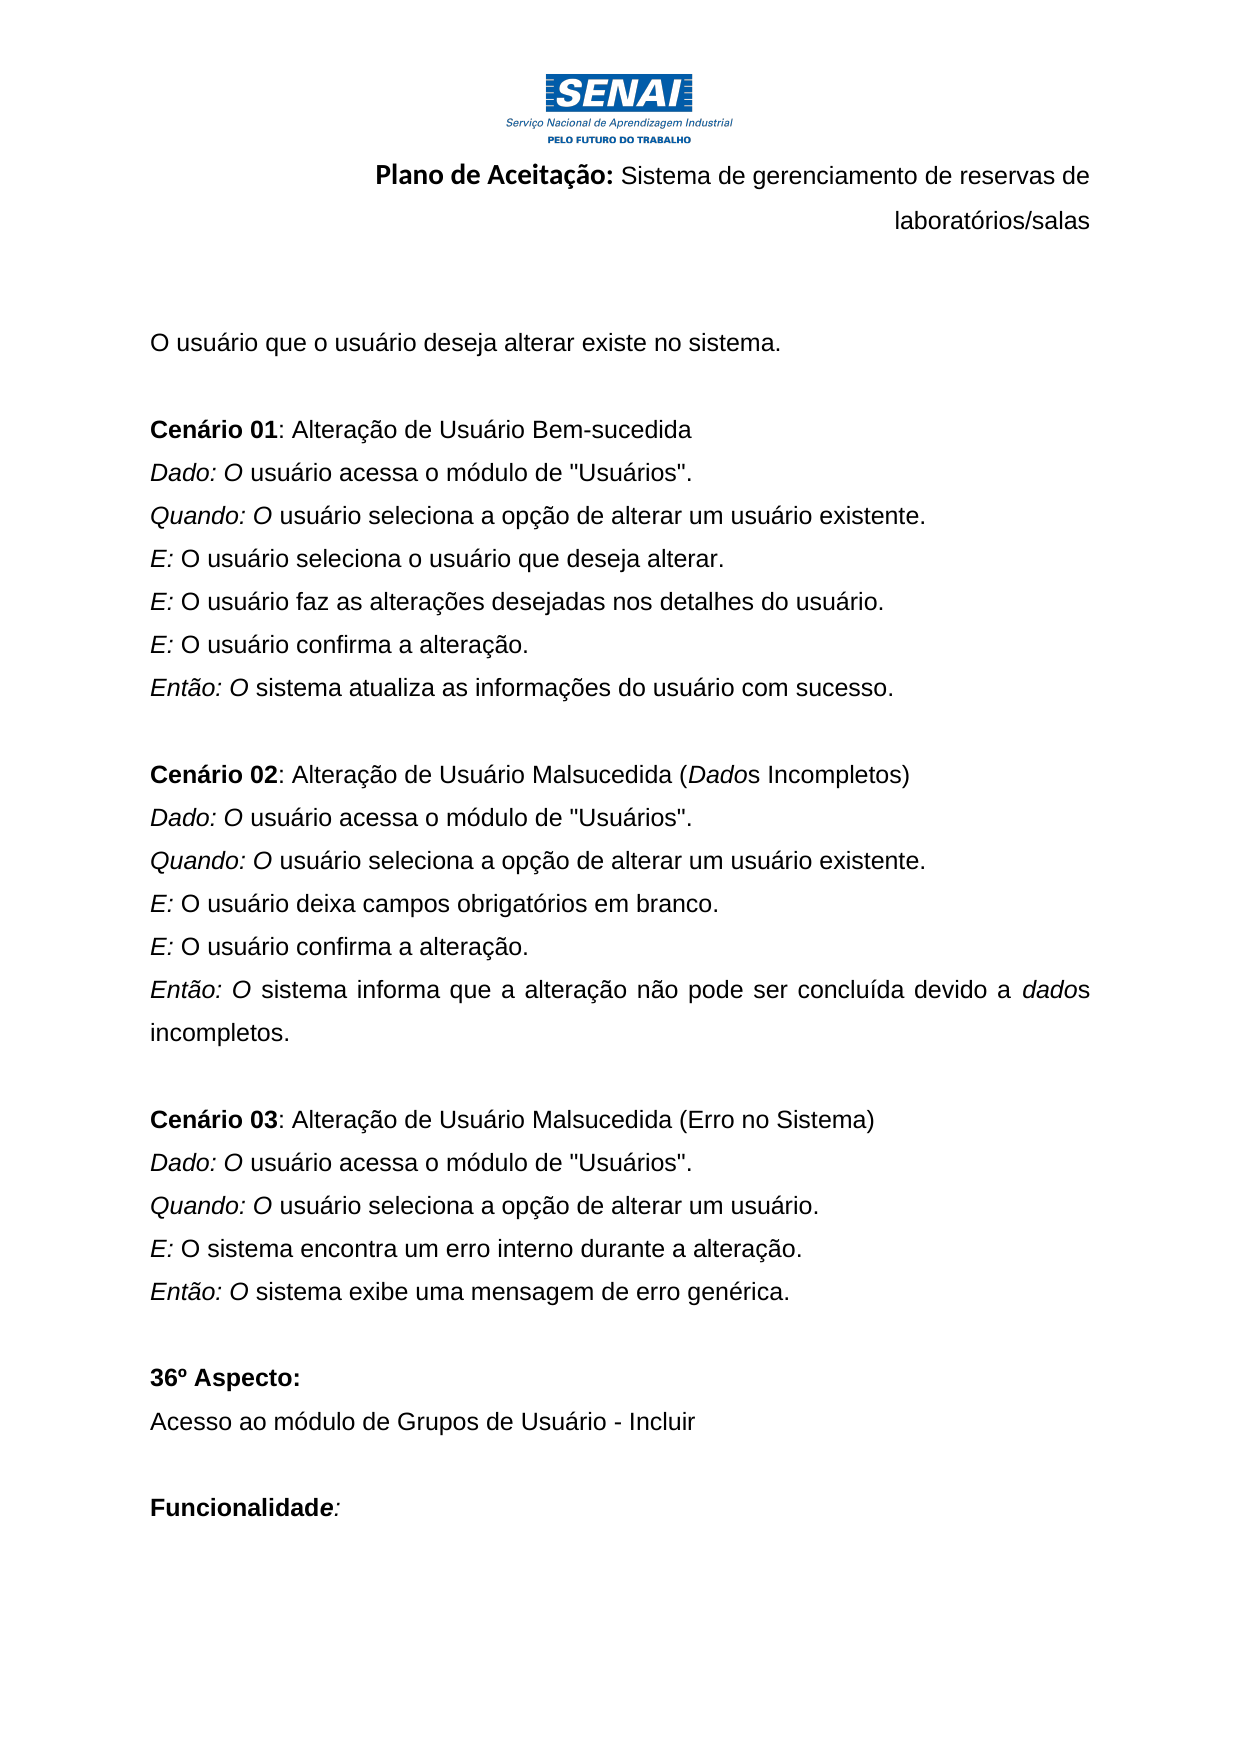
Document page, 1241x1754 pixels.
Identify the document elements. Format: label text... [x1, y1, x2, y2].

text Quando: O usuário seleciona a opção de alterar um usuário existente. [150, 501, 1090, 529]
text E: O sistema encontra um erro interno durante a alteração. [150, 1234, 1090, 1263]
text Funcionalidade: [150, 1493, 1090, 1521]
text Dado: O usuário acessa o módulo de "Usuários". [150, 458, 1090, 486]
text Dado: O usuário acessa o módulo de "Usuários". [150, 803, 1090, 831]
text E: O usuário confirma a alteração. [150, 932, 1090, 961]
text Cenário 01: Alteração de Usuário Bem-sucedida [150, 414, 1090, 443]
text Cenário 03: Alteração de Usuário Malsucedida (Erro no Sistema) [150, 1104, 1090, 1133]
text Quando: O usuário seleciona a opção de alterar um usuário. [150, 1191, 1090, 1219]
text E: O usuário confirma a alteração. [150, 630, 1090, 659]
text 36º Aspecto: [150, 1363, 1090, 1392]
text E: O usuário deixa campos obrigatórios em branco. [150, 889, 1090, 918]
text E: O usuário seleciona o usuário que deseja alterar. [150, 544, 1090, 573]
text Cenário 02: Alteração de Usuário Malsucedida (Dados Incompletos) [150, 759, 1090, 788]
text Dado: O usuário acessa o módulo de "Usuários". [150, 1148, 1090, 1176]
picture [505, 62, 735, 157]
text E: O usuário faz as alterações desejadas nos detalhes do usuário. [150, 587, 1090, 616]
text Acesso ao módulo de Grupos de Usuário - Incluir [150, 1406, 1090, 1435]
text Então: O sistema informa que a alteração não pode ser concluída devido a dados incompletos. [150, 975, 1090, 1047]
text O usuário que o usuário deseja alterar existe no sistema. [150, 328, 1090, 357]
text Então: O sistema atualiza as informações do usuário com sucesso. [150, 673, 1090, 702]
text Então: O sistema exibe uma mensagem de erro genérica. [150, 1277, 1090, 1306]
text Quando: O usuário seleciona a opção de alterar um usuário existente. [150, 846, 1090, 874]
